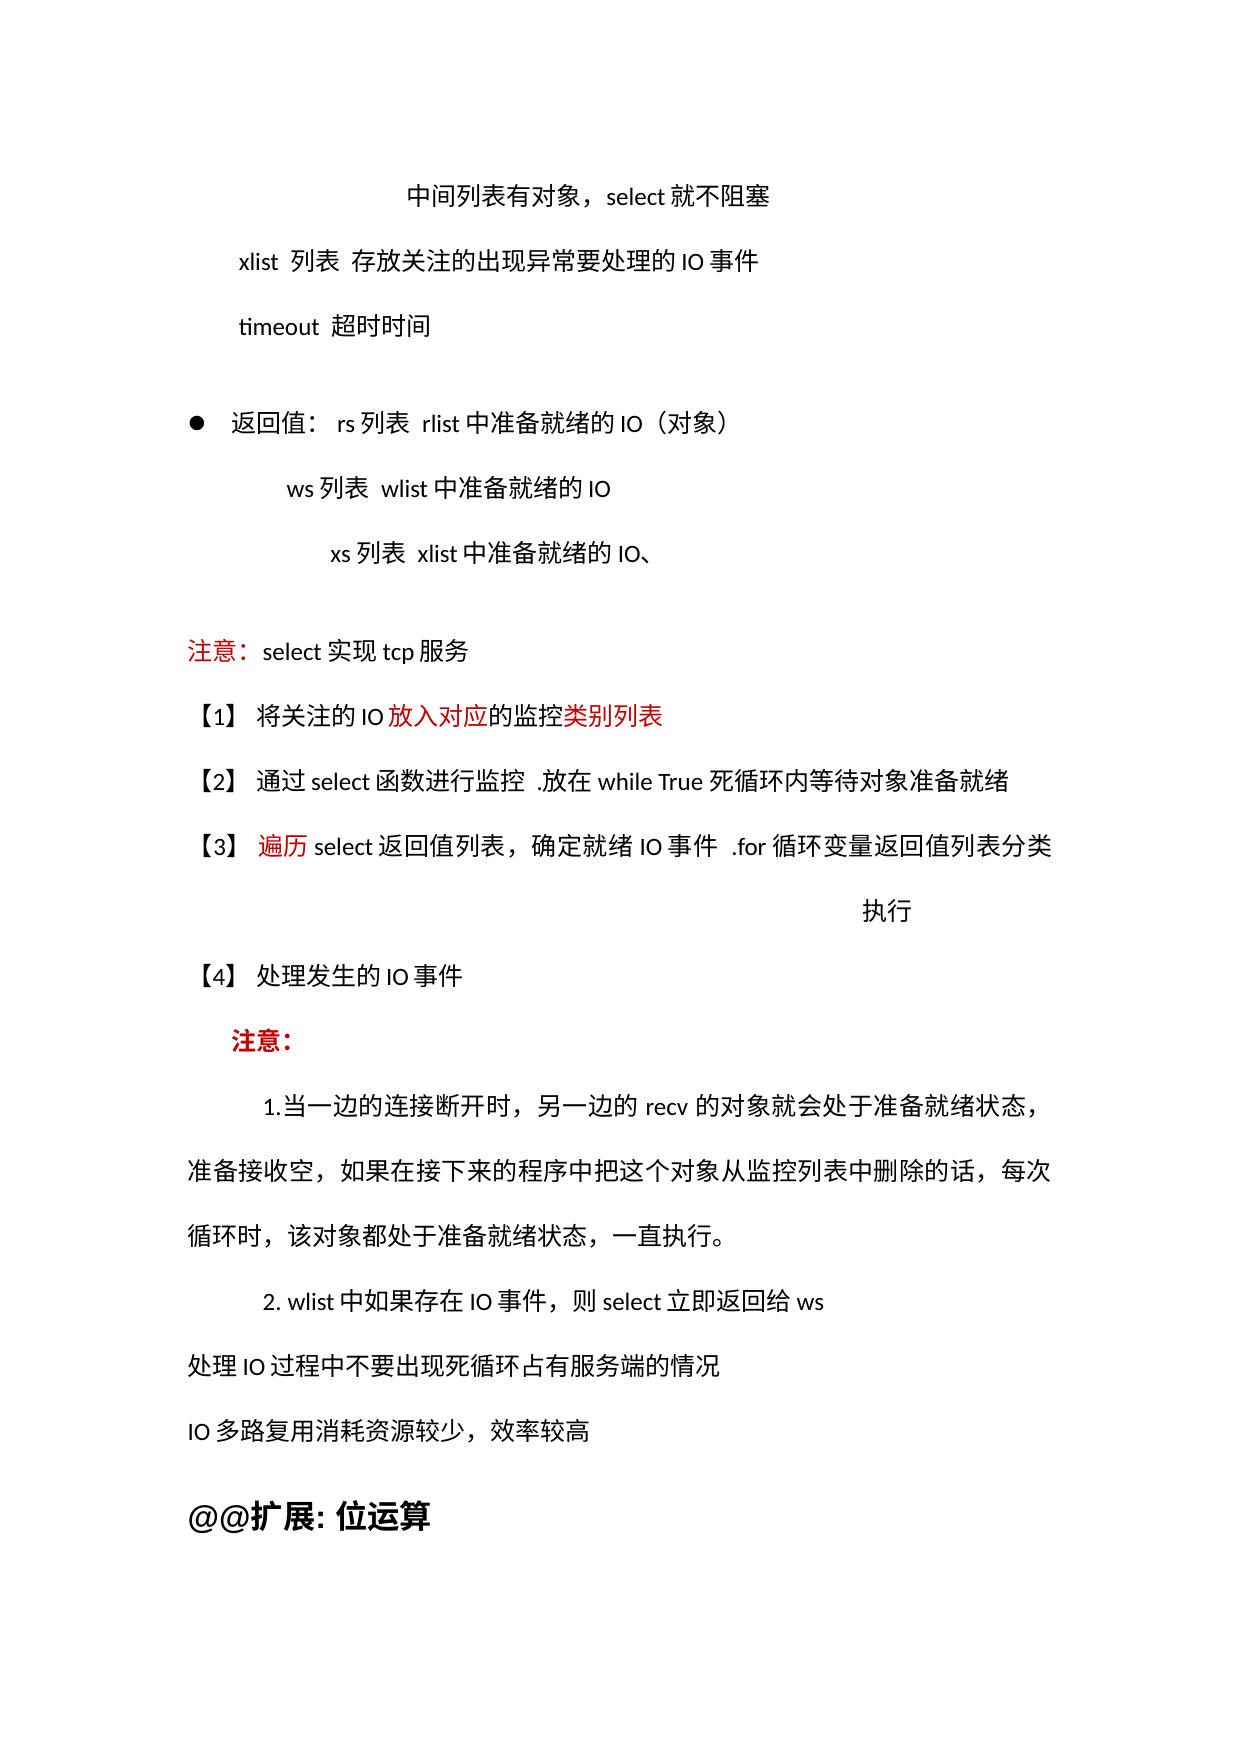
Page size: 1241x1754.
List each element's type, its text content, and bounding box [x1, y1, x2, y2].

text 【4】 处理发生的IO事件 [187, 942, 1053, 1007]
text 中间列表有对象，select就不阻塞 [362, 162, 1053, 227]
text xs 列表 xlist中准备就绪的IO、 [187, 519, 1053, 584]
text 【1】 将关注的IO放入对应的监控类别列表 [187, 682, 1053, 747]
list 返回值： rs 列表 rlist中准备就绪的IO（对象） [187, 389, 1053, 454]
text 注意： [187, 1007, 1053, 1072]
list 2. wlist中如果存在IO事件，则select立即返回给ws 处理IO过程中不要出现死循环占有服务端的情况 IO多路复用消耗资源较少，效率较高 [187, 1267, 1053, 1462]
list 1.当一边的连接断开时，另一边的recv 的对象就会处于准备就绪状态，准备接收空，如果在接下来的程序中把这个对象从监控列表中删除的话，每次循环时，该对象都处于准备就绪状态，一直执行。 [187, 1072, 1053, 1267]
text ws 列表 wlist中准备就绪的IO [187, 454, 1053, 519]
subtitle @@扩展: 位运算 [187, 1484, 1053, 1549]
text 【3】 遍历select返回值列表，确定就绪IO事件 .for循环变量返回值列表分类执行 [187, 812, 1053, 942]
text 【2】 通过select函数进行监控 .放在while True 死循环内等待对象准备就绪 [187, 747, 1053, 812]
text 注意：select 实现tcp服务 [187, 617, 1053, 682]
text timeout 超时时间 [187, 292, 1053, 357]
text xlist 列表 存放关注的出现异常要处理的IO事件 [187, 227, 1053, 292]
